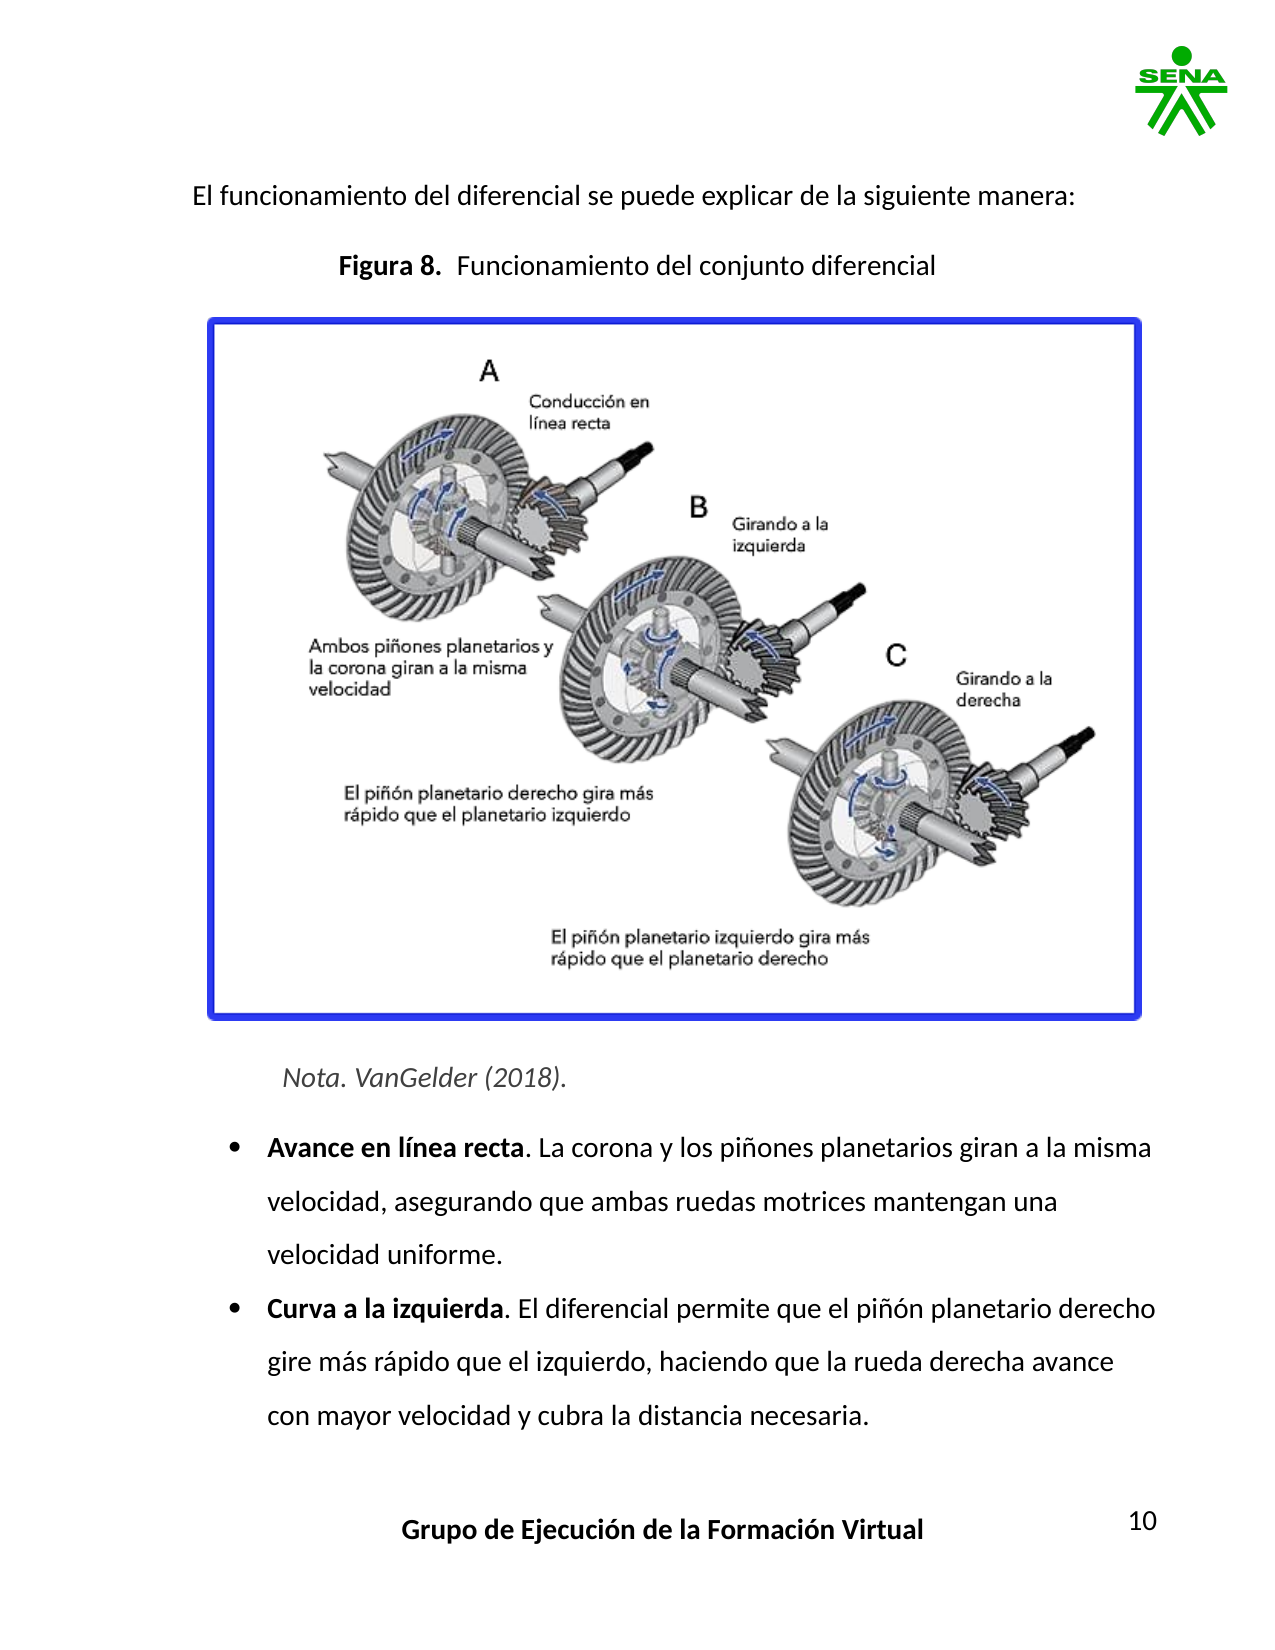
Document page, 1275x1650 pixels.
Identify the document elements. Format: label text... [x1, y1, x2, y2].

text Nota. VanGelder (2018). [208, 1059, 1067, 1095]
text Funcionamiento del conjunto diferencial [118, 247, 1157, 283]
text El funcionamiento del diferencial se puede explicar de la siguiente manera: [118, 177, 1157, 213]
list Avance en línea recta. La corona y los piñones planetarios giran a la misma velocidad, asegurando que ambas ruedas motrices mantengan una velocidad uniforme. [229, 1129, 1157, 1272]
list Curva a la izquierda. El diferencial permite que el piñón planetario derecho gire más rápido que el izquierdo, haciendo que la rueda derecha avance con mayor velocidad y cubra la distancia necesaria. [229, 1290, 1157, 1432]
picture [207, 317, 1142, 1021]
picture [1135, 46, 1228, 136]
